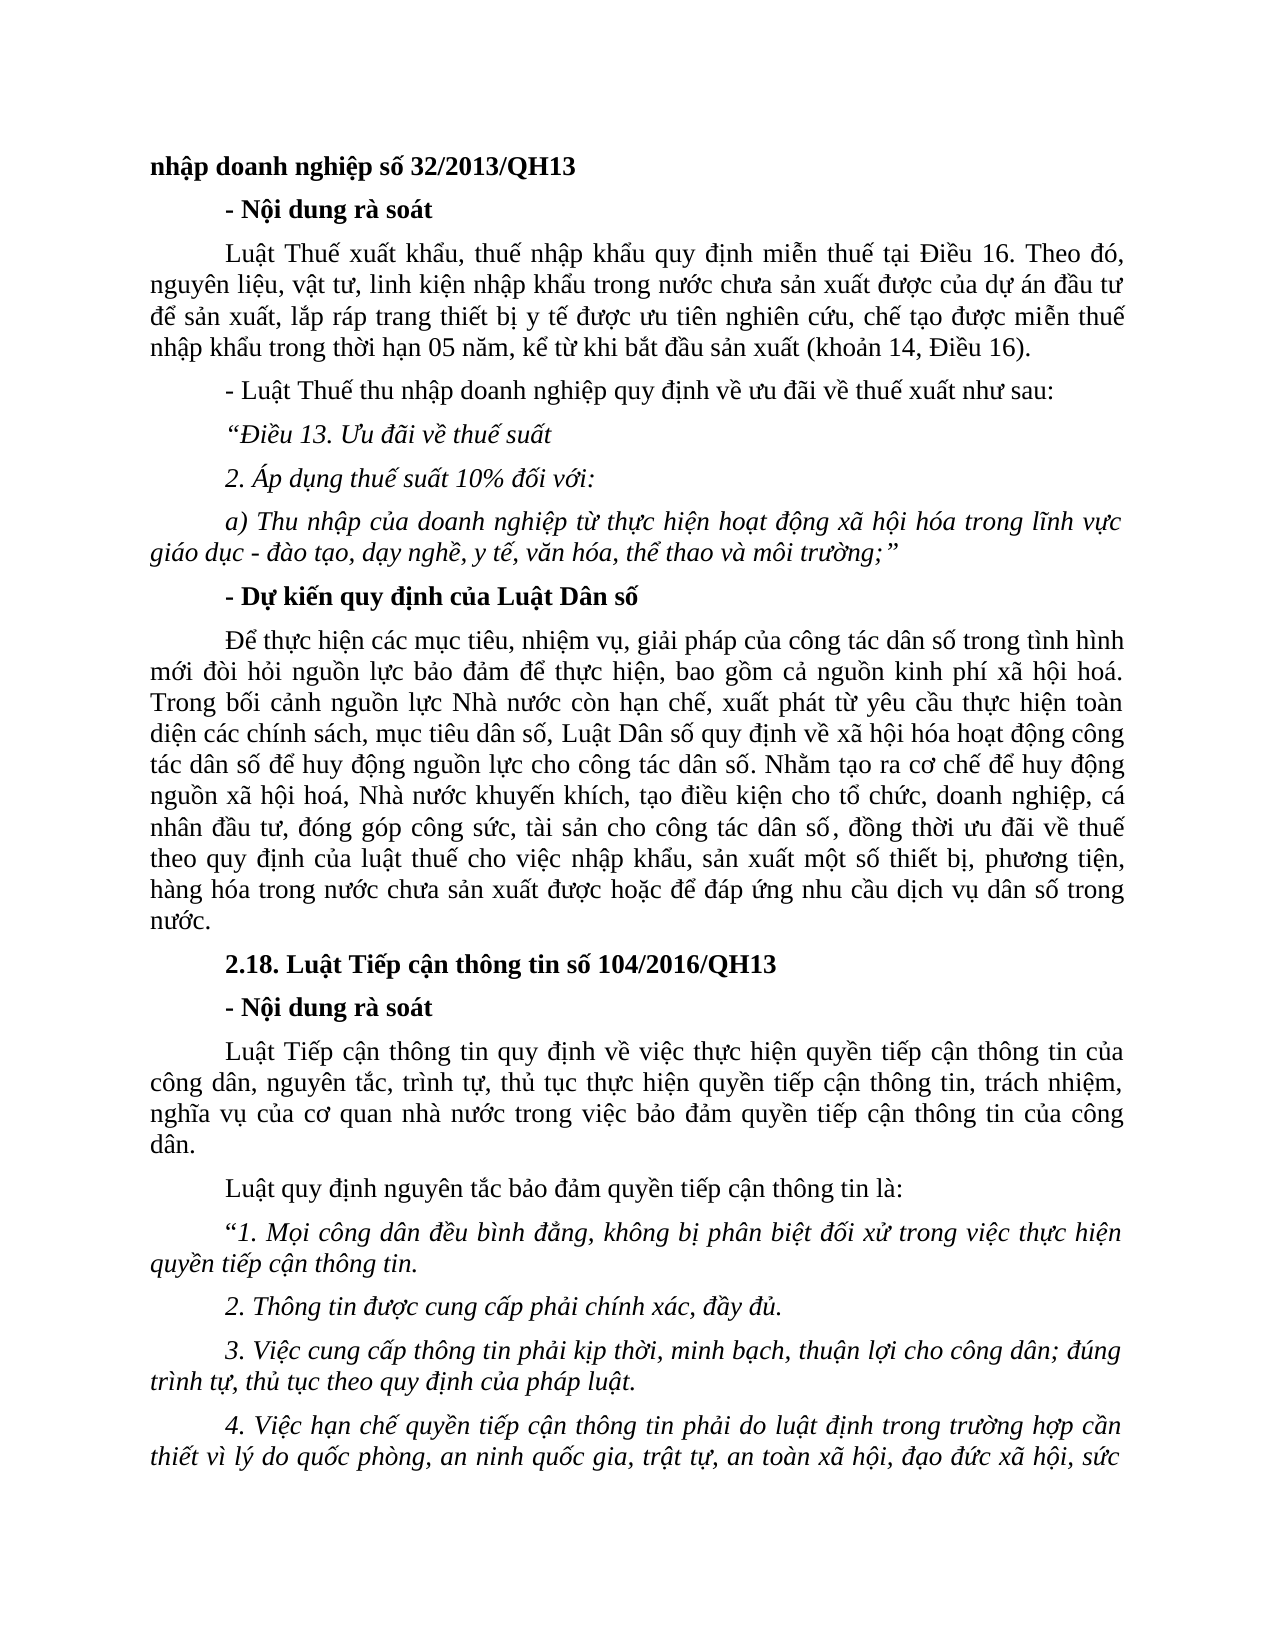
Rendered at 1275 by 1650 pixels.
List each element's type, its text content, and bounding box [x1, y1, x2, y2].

text a) Thu nhập của doanh nghiệp từ thực hiện hoạt động xã hội hóa trong lĩnh vực giáo dục - đào tạo, dạy nghề, y tế, văn hóa, thể thao và môi trường;” [150, 505, 1125, 568]
text Luật quy định nguyên tắc bảo đảm quyền tiếp cận thông tin là: [150, 1172, 1125, 1203]
text 3. Việc cung cấp thông tin phải kịp thời, minh bạch, thuận lợi cho công dân; đúng trình tự, thủ tục theo quy định của pháp luật. [150, 1334, 1125, 1396]
text 2.18. Luật Tiếp cận thông tin số 104/2016/QH13 [150, 948, 1125, 979]
text 2. Áp dụng thuế suất 10% đối với: [150, 462, 1125, 493]
text - Dự kiến quy định của Luật Dân số [150, 580, 1125, 611]
text Để thực hiện các mục tiêu, nhiệm vụ, giải pháp của công tác dân số trong tình hình mới đòi hỏi nguồn lực bảo đảm để thực hiện, bao gồm cả nguồn kinh phí xã hội hoá. Trong bối cảnh nguồn lực Nhà nước còn hạn chế, xuất phát từ yêu cầu thực hiện toàn diện các chính sách, mục tiêu dân số, Luật Dân số quy định về xã hội hóa hoạt động công tác dân số để huy động nguồn lực cho công tác dân số. Nhằm tạo ra cơ chế để huy động nguồn xã hội hoá, Nhà nước khuyến khích, tạo điều kiện cho tổ chức, doanh nghiệp, cá nhân đầu tư, đóng góp công sức, tài sản cho công tác dân số, đồng thời ưu đãi về thuế theo quy định của luật thuế cho việc nhập khẩu, sản xuất một số thiết bị, phương tiện, hàng hóa trong nước chưa sản xuất được hoặc để đáp ứng nhu cầu dịch vụ dân số trong nước. [150, 624, 1125, 935]
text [150, 150, 1125, 181]
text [150, 1409, 1125, 1471]
text - Nội dung rà soát [150, 194, 1125, 225]
text - Luật Thuế thu nhập doanh nghiệp quy định về ưu đãi về thuế xuất như sau: [150, 374, 1125, 406]
text “Điều 13. Ưu đãi về thuế suất [150, 418, 1125, 449]
text Luật Tiếp cận thông tin quy định về việc thực hiện quyền tiếp cận thông tin của công dân, nguyên tắc, trình tự, thủ tục thực hiện quyền tiếp cận thông tin, trách nhiệm, nghĩa vụ của cơ quan nhà nước trong việc bảo đảm quyền tiếp cận thông tin của công dân. [150, 1035, 1125, 1159]
text “1. Mọi công dân đều bình đẳng, không bị phân biệt đối xử trong việc thực hiện quyền tiếp cận thông tin. [150, 1216, 1125, 1278]
text 2. Thông tin được cung cấp phải chính xác, đầy đủ. [150, 1291, 1125, 1322]
text Luật Thuế xuất khẩu, thuế nhập khẩu quy định miễn thuế tại Điều 16. Theo đó, nguyên liệu, vật tư, linh kiện nhập khẩu trong nước chưa sản xuất được của dự án đầu tư để sản xuất, lắp ráp trang thiết bị y tế được ưu tiên nghiên cứu, chế tạo được miễn thuế nhập khẩu trong thời hạn 05 năm, kể từ khi bắt đầu sản xuất (khoản 14, Điều 16). [150, 237, 1125, 362]
text - Nội dung rà soát [150, 991, 1125, 1022]
